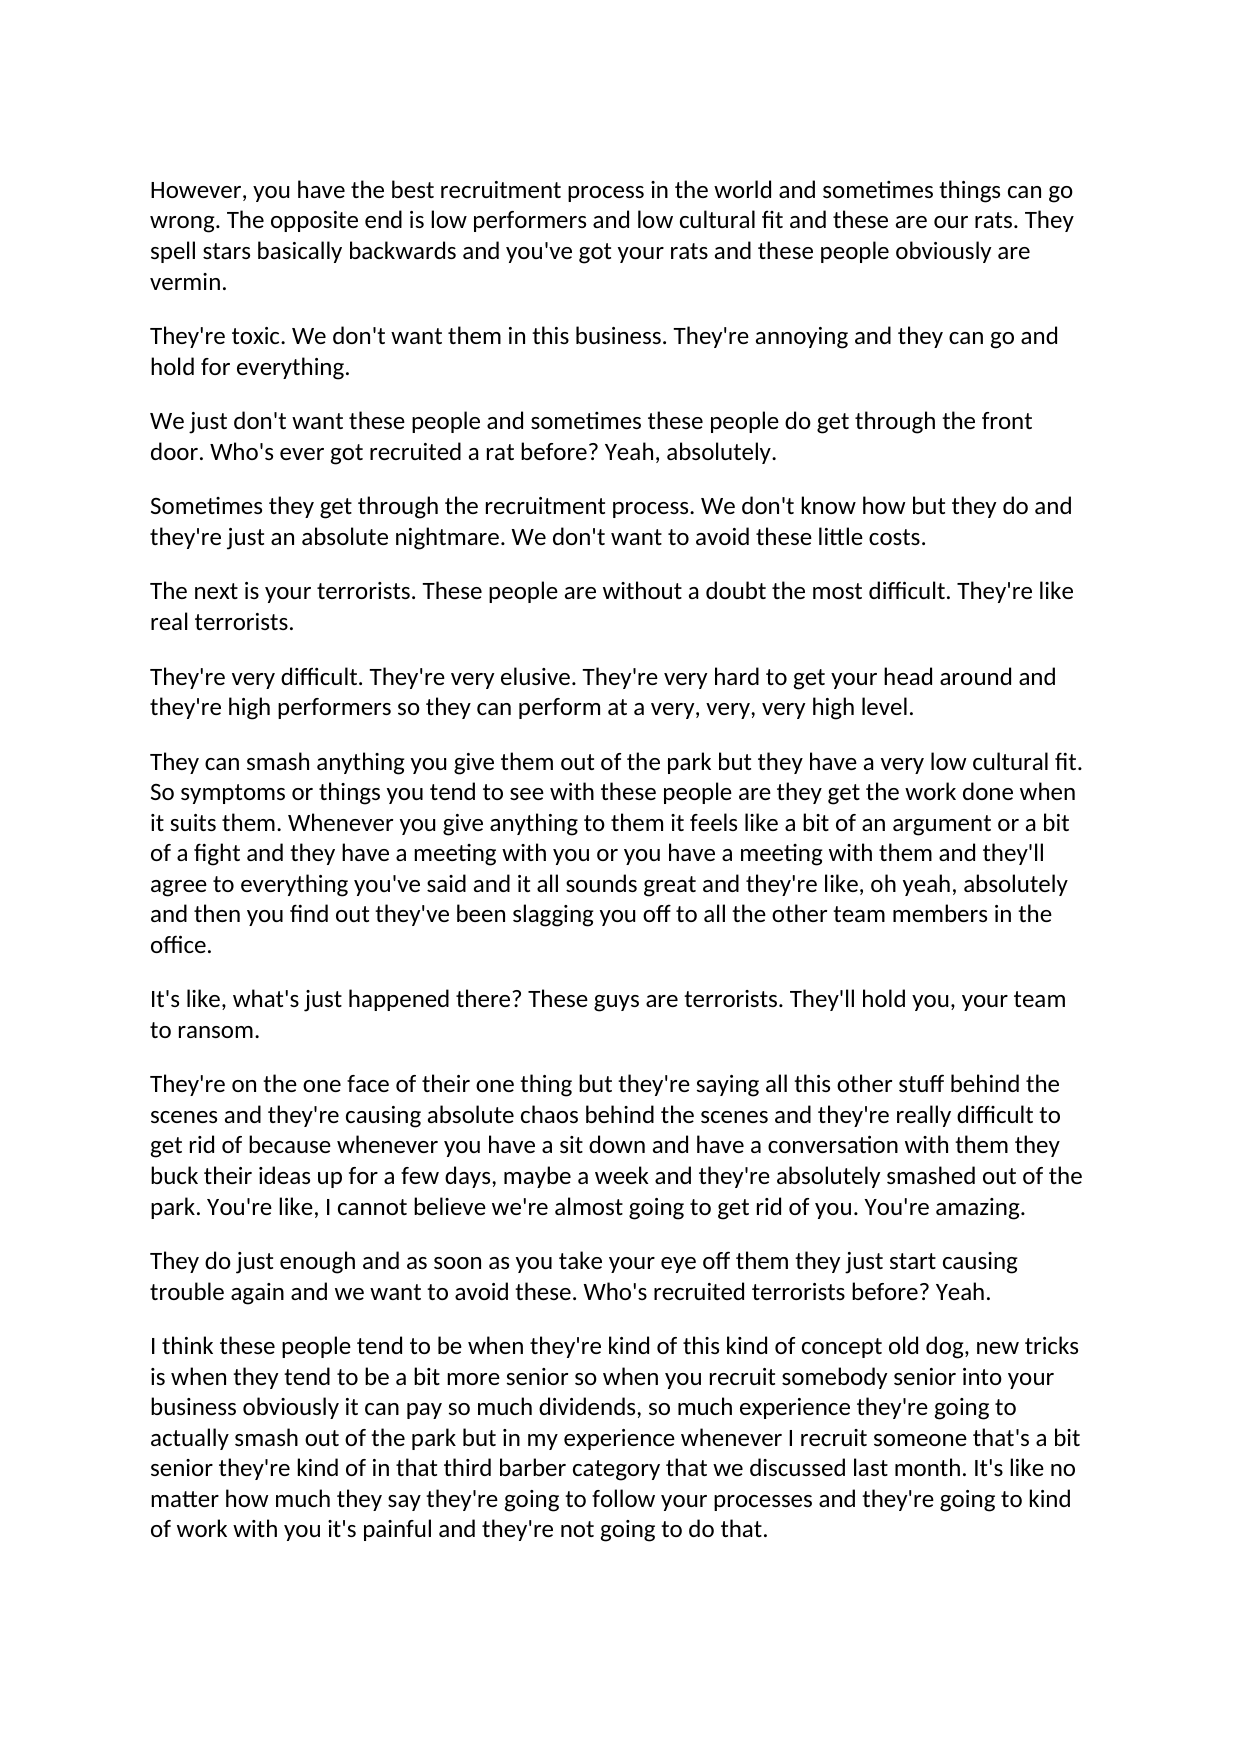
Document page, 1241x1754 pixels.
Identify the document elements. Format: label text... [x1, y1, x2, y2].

text They're on the one face of their one thing but they're saying all this other stuff behind the scenes and they're causing absolute chaos behind the scenes and they're really difficult to get rid of because whenever you have a sit down and have a conversation with them they buck their ideas up for a few days, maybe a week and they're absolutely smashed out of the park. You're like, I cannot believe we're almost going to get rid of you. You're amazing. [150, 1068, 1090, 1221]
text Sometimes they get through the recruitment process. We don't know how but they do and they're just an absolute nightmare. We don't want to avoid these little costs. [150, 490, 1090, 551]
text It's like, what's just happened there? These guys are terrorists. They'll hold you, your team to ransom. [150, 983, 1090, 1044]
text I think these people tend to be when they're kind of this kind of concept old dog, new tricks is when they tend to be a bit more senior so when you recruit somebody senior into your business obviously it can pay so much dividends, so much experience they're going to actually smash out of the park but in my experience whenever I recruit someone that's a bit senior they're kind of in that third barber category that we discussed last month. It's like no matter how much they say they're going to follow your processes and they're going to kind of work with you it's painful and they're not going to do that. [150, 1330, 1090, 1544]
text They do just enough and as soon as you take your eye off them they just start causing trouble again and we want to avoid these. Who's recruited terrorists before? Yeah. [150, 1245, 1090, 1306]
text We just don't want these people and sometimes these people do get through the front door. Who's ever got recruited a rat before? Yeah, absolutely. [150, 405, 1090, 466]
text They're toxic. We don't want them in this business. They're annoying and they can go and hold for everything. [150, 320, 1090, 381]
text However, you have the best recruitment process in the world and sometimes things can go wrong. The opposite end is low performers and low cultural fit and these are our rats. They spell stars basically backwards and you've got your rats and these people obviously are vermin. [150, 174, 1090, 296]
text They're very difficult. They're very elusive. They're very hard to get your head around and they're high performers so they can perform at a very, very, very high level. [150, 661, 1090, 722]
text They can smash anything you give them out of the park but they have a very low cultural fit. So symptoms or things you tend to see with these people are they get the work done when it suits them. Whenever you give anything to them it feels like a bit of an argument or a bit of a fight and they have a meeting with you or you have a meeting with them and they'll agree to everything you've said and it all sounds great and they're like, oh yeah, absolutely and then you find out they've been slagging you off to all the other team members in the office. [150, 746, 1090, 959]
text The next is your terrorists. These people are without a doubt the most difficult. They're like real terrorists. [150, 576, 1090, 637]
